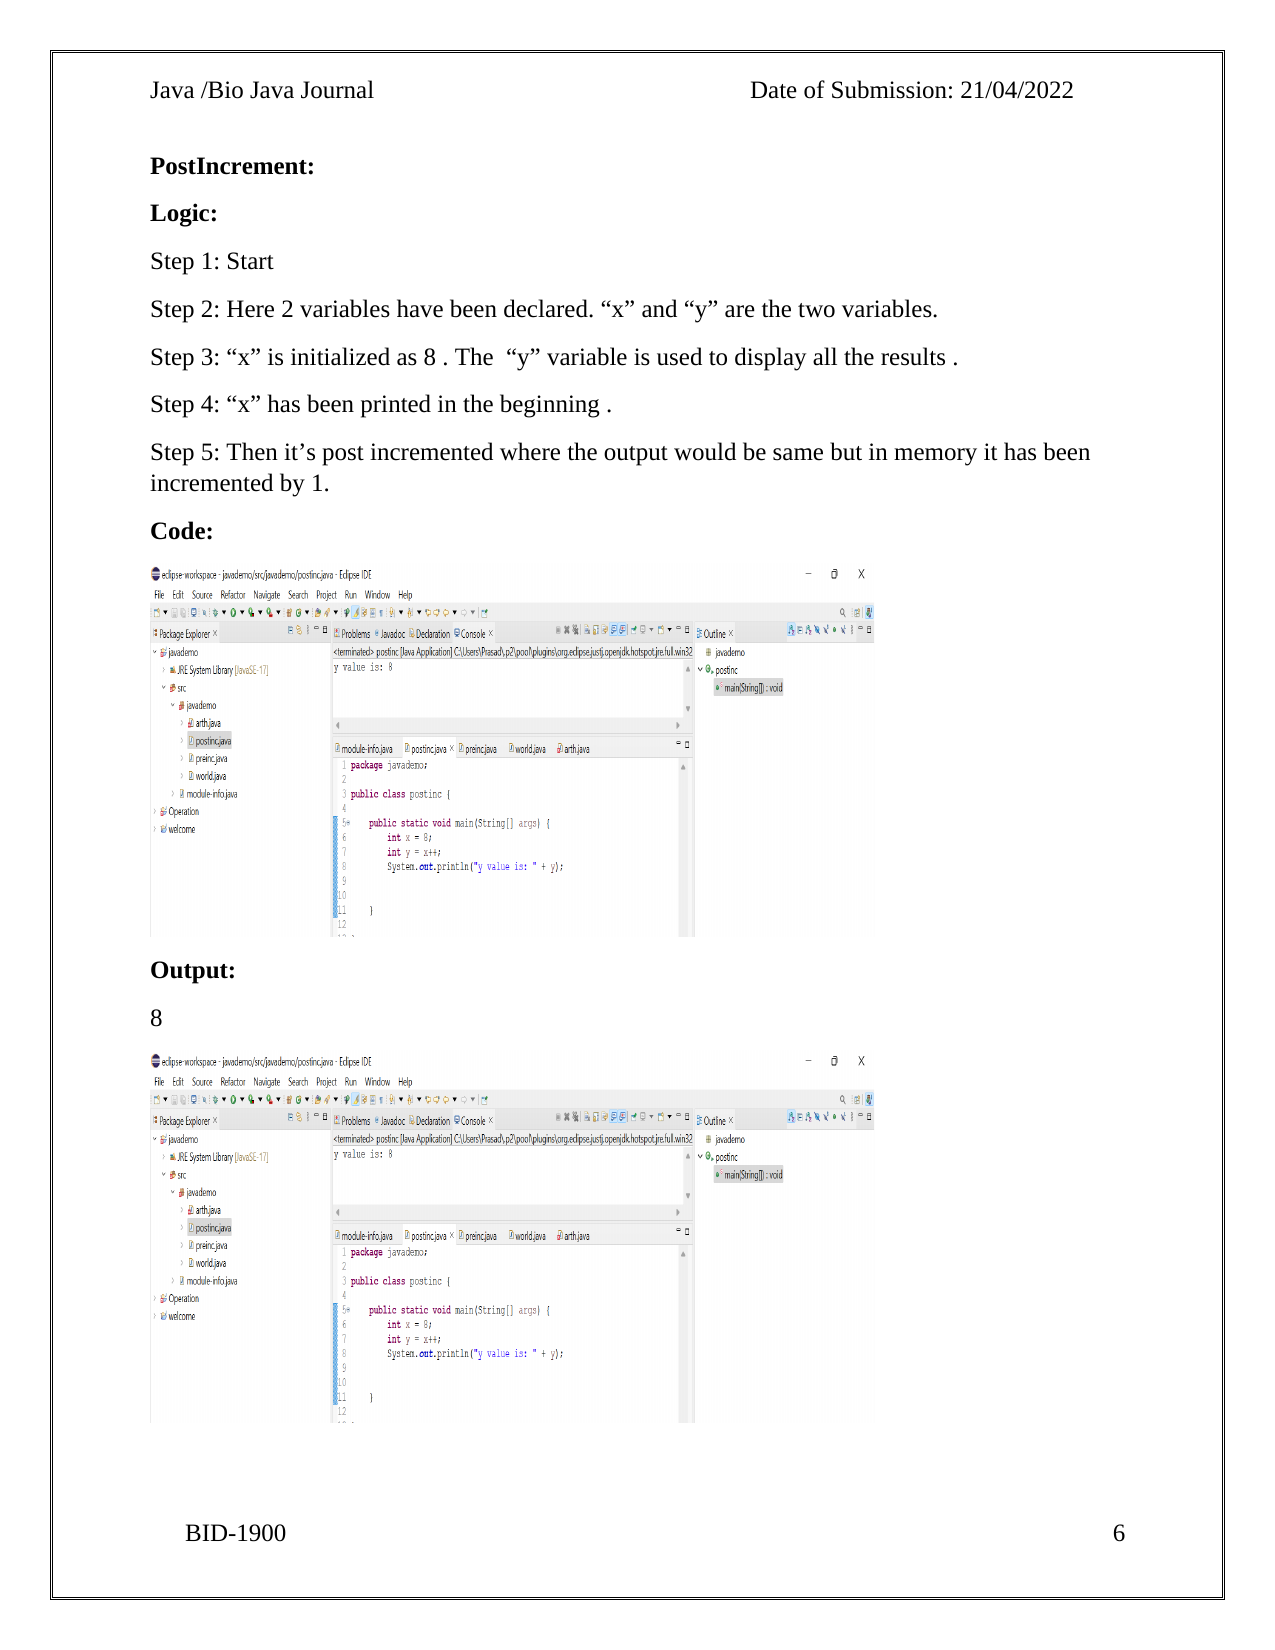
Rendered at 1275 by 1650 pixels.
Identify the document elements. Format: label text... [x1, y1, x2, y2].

text PostIncrement: [150, 151, 1125, 179]
text Code: [150, 516, 1125, 544]
text Step 4: “x” has been printed in the beginning . [150, 389, 1125, 418]
text Logic: [150, 198, 1125, 227]
text Step 2: Here 2 variables have been declared. “x” and “y” are the two variables. [150, 294, 1125, 323]
picture [150, 563, 875, 937]
text 8 [150, 1003, 1125, 1031]
text Output: [150, 955, 1125, 984]
text Step 1: Start [150, 246, 1125, 275]
picture [150, 1050, 875, 1423]
text Step 3: “x” is initialized as 8 . The “y” variable is used to display all the results . [150, 342, 1125, 370]
text Step 5: Then it’s post incremented where the output would be same but in memory it has been incremented by 1. [150, 437, 1125, 497]
